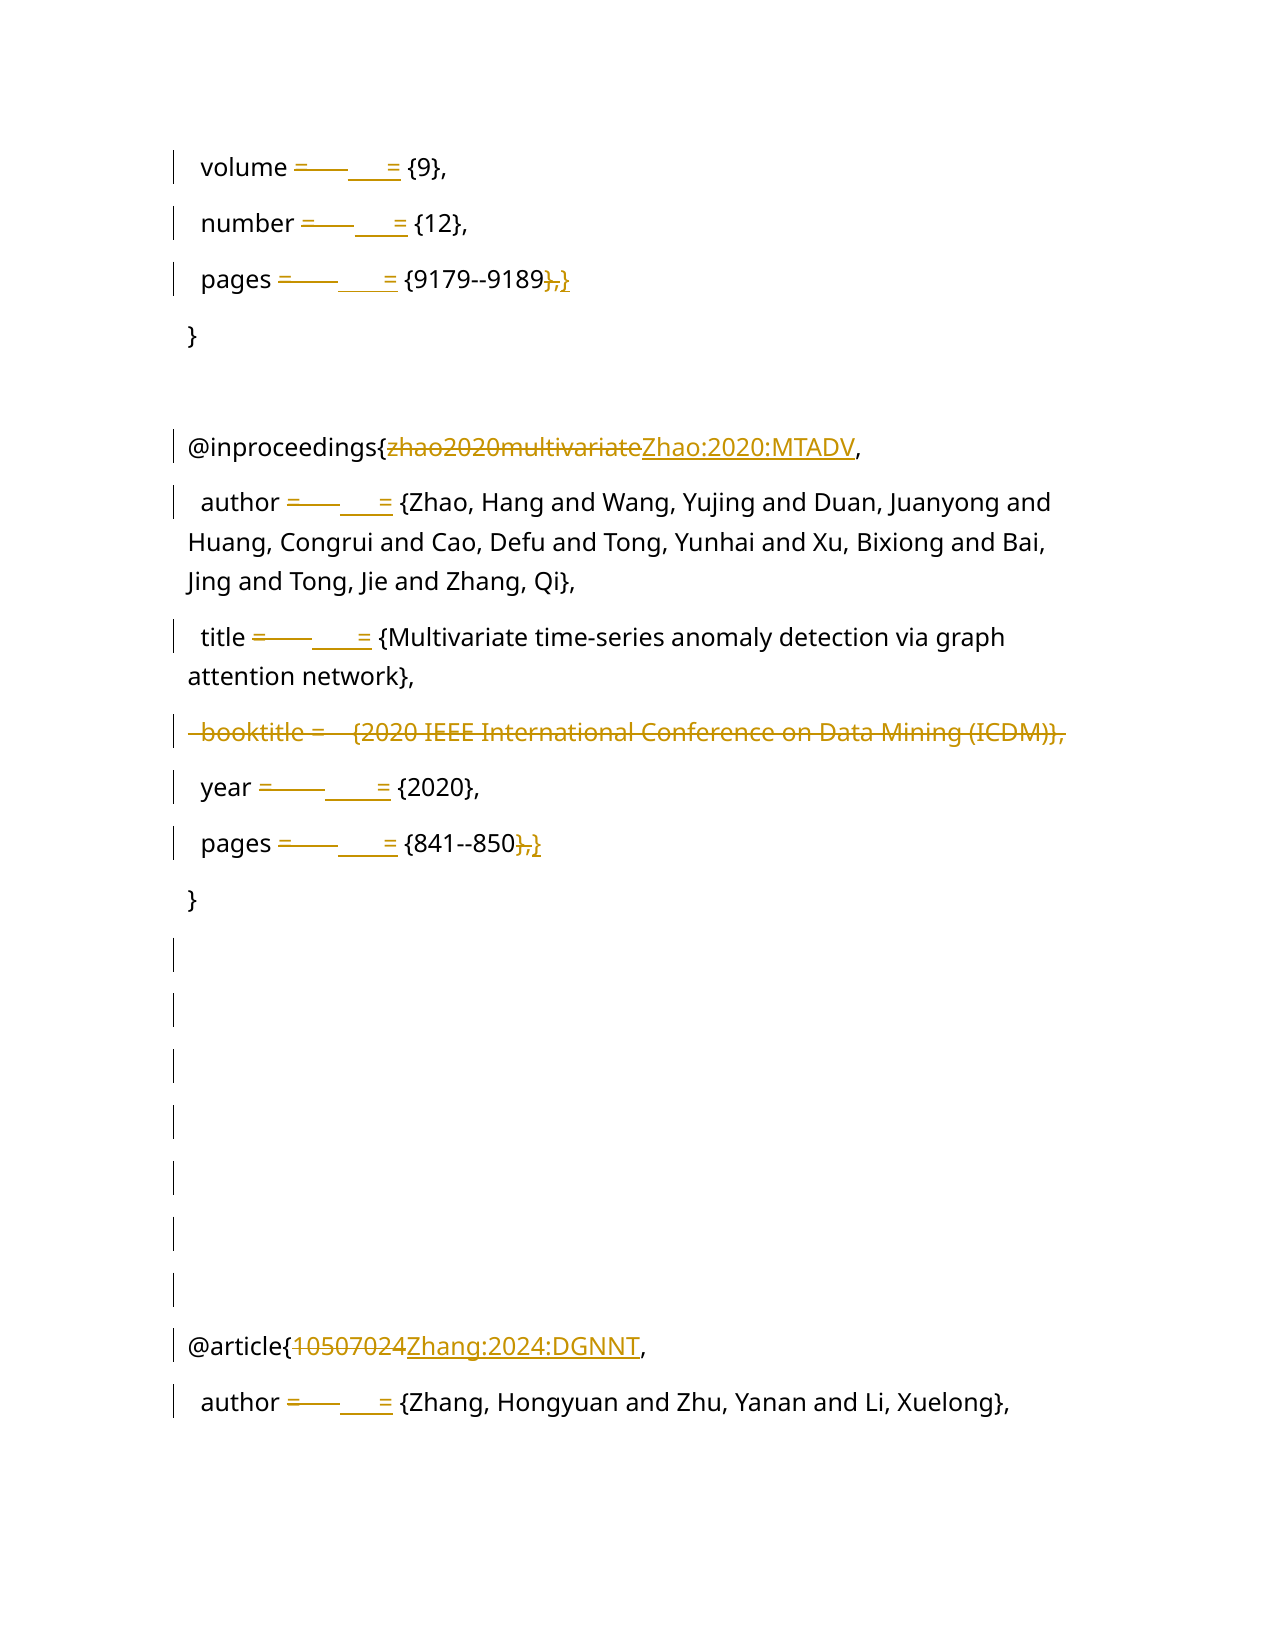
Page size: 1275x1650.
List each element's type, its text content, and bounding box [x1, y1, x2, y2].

text @article{, [187, 1328, 1087, 1362]
text year {2020}, [187, 770, 1087, 804]
text author {Zhao, Hang and Wang, Yujing and Duan, Juanyong and Huang, Congrui and Cao, Defu and Tong, Yunhai and Xu, Bixiong and Bai, Jing and Tong, Jie and Zhang, Qi}, [187, 485, 1087, 597]
text } [187, 882, 1087, 916]
text pages {9179--9189 [187, 262, 1087, 296]
text author {Zhang, Hongyuan and Zhu, Yanan and Li, Xuelong}, [187, 1384, 1087, 1418]
text volume {9}, [187, 150, 1087, 184]
text @inproceedings{, [187, 429, 1087, 463]
text } [187, 317, 1087, 352]
text number {12}, [187, 206, 1087, 240]
text title {Multivariate time-series anomaly detection via graph attention network}, [187, 619, 1087, 692]
text pages {841--850 [187, 826, 1087, 860]
